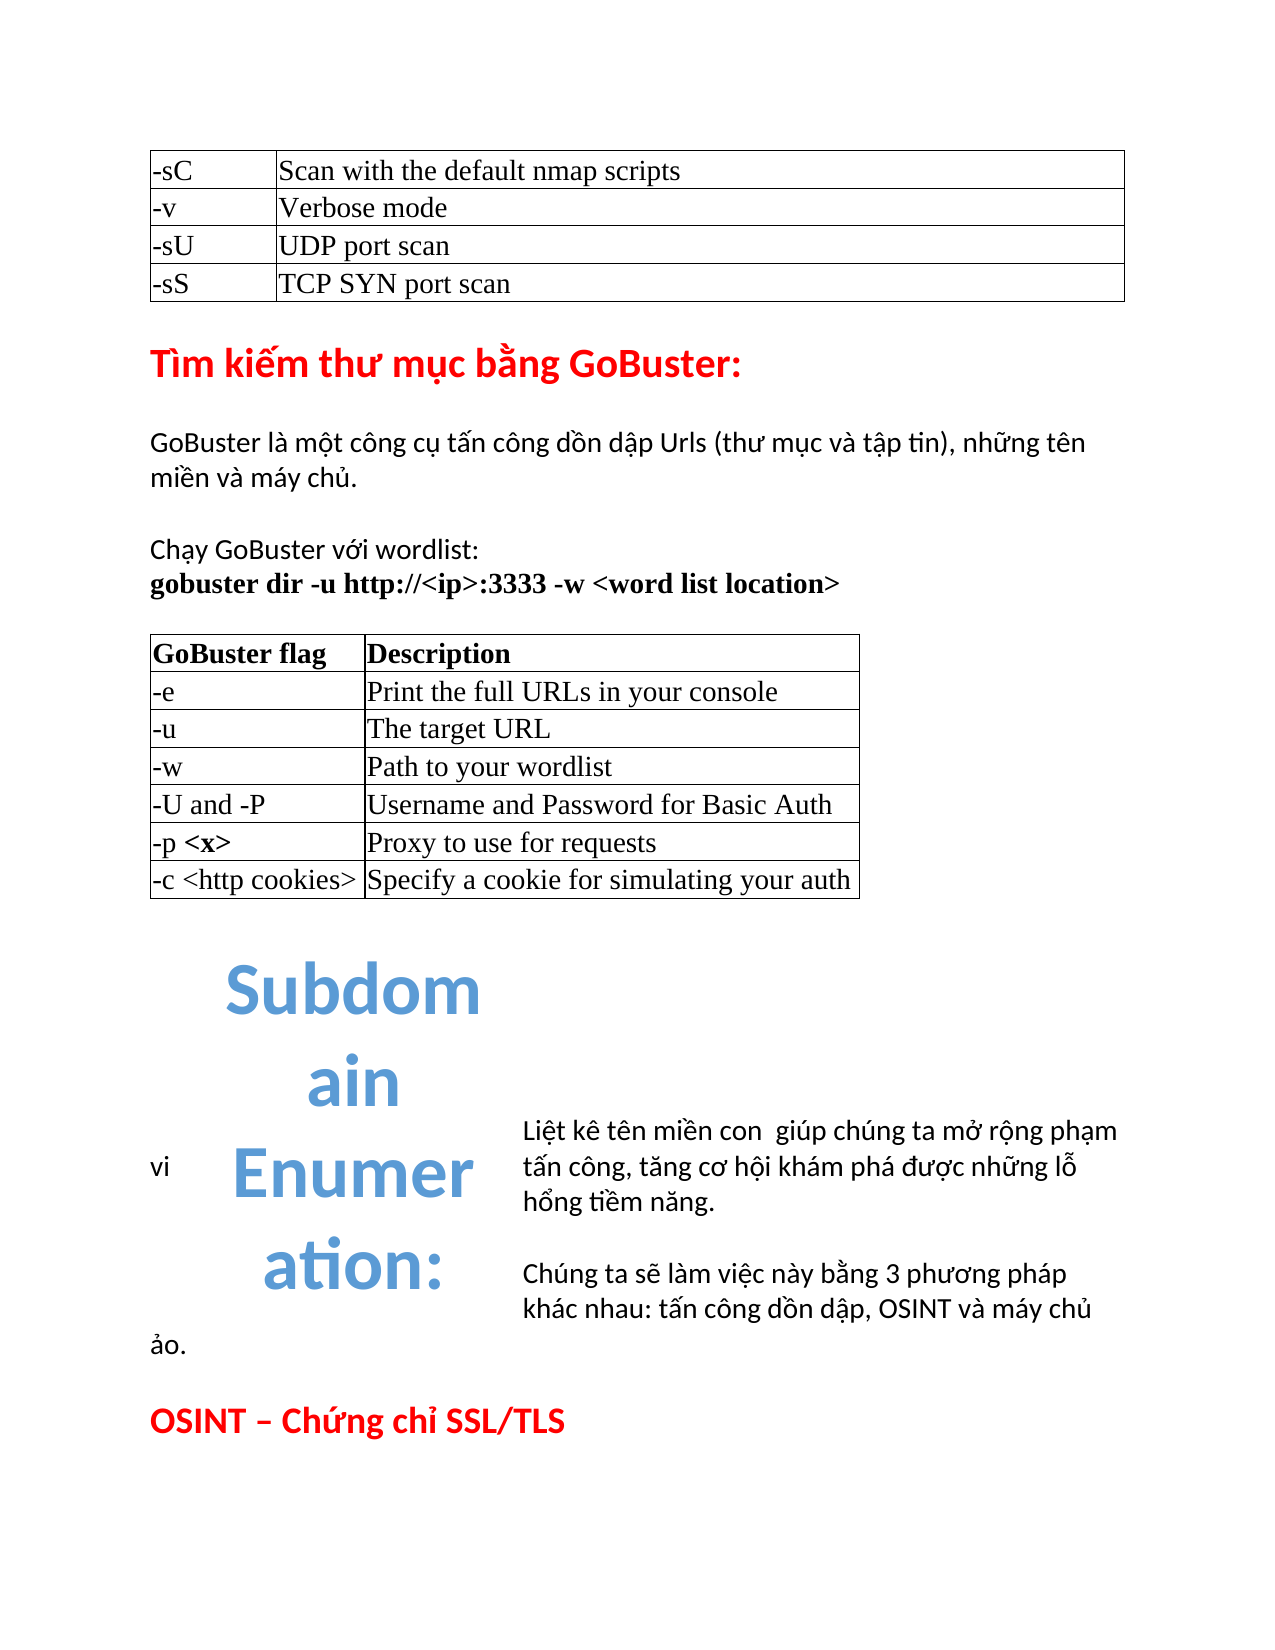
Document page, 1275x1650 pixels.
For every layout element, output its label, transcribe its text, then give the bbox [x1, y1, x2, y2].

text Chúng ta sẽ làm việc này bằng 3 phương pháp khác nhau: tấn công dồn dập, OSINT và máy chủ ảo. [150, 1255, 1125, 1362]
table_header GoBuster flag [151, 635, 364, 671]
table_cell The target URL [366, 710, 859, 747]
text Chạy GoBuster với wordlist: [150, 531, 1125, 566]
table_cell -w [151, 748, 364, 784]
table_cell Proxy to use for requests [366, 823, 859, 860]
table_cell -v [151, 189, 276, 225]
table_cell Username and Password for Basic Auth [366, 785, 859, 822]
table_cell -u [151, 710, 364, 747]
text Liệt kê tên miền con giúp chúng ta mở rộng phạm vi tấn công, tăng cơ hội khám phá được những lỗ hổng tiềm năng. [150, 1112, 1125, 1219]
table_header Description [366, 635, 859, 671]
table_cell -sU [151, 226, 276, 263]
table_cell Specify a cookie for simulating your auth [366, 861, 859, 897]
table_cell -p <x> [151, 823, 364, 860]
table_cell -e [151, 672, 364, 709]
text OSINT – Chứng chỉ SSL/TLS [150, 1397, 1125, 1443]
table_cell Scan with the default nmap scripts [277, 151, 1124, 188]
table_cell Verbose mode [277, 189, 1124, 225]
table_cell Print the full URLs in your console [366, 672, 859, 709]
table_cell -c <http cookies> [151, 861, 364, 897]
text gobuster dir -u http://<ip>:3333 -w <word list location> [150, 566, 1125, 600]
table_cell TCP SYN port scan [277, 264, 1124, 301]
text Tìm kiếm thư mục bằng GoBuster: [150, 337, 1125, 388]
table_cell Path to your wordlist [366, 748, 859, 784]
text GoBuster là một công cụ tấn công dồn dập Urls (thư mục và tập tin), những tên miền và máy chủ. [150, 424, 1125, 495]
table_cell -U and -P [151, 785, 364, 822]
table_cell -sC [151, 151, 276, 188]
table_cell -sS [151, 264, 276, 301]
table_cell UDP port scan [277, 226, 1124, 263]
